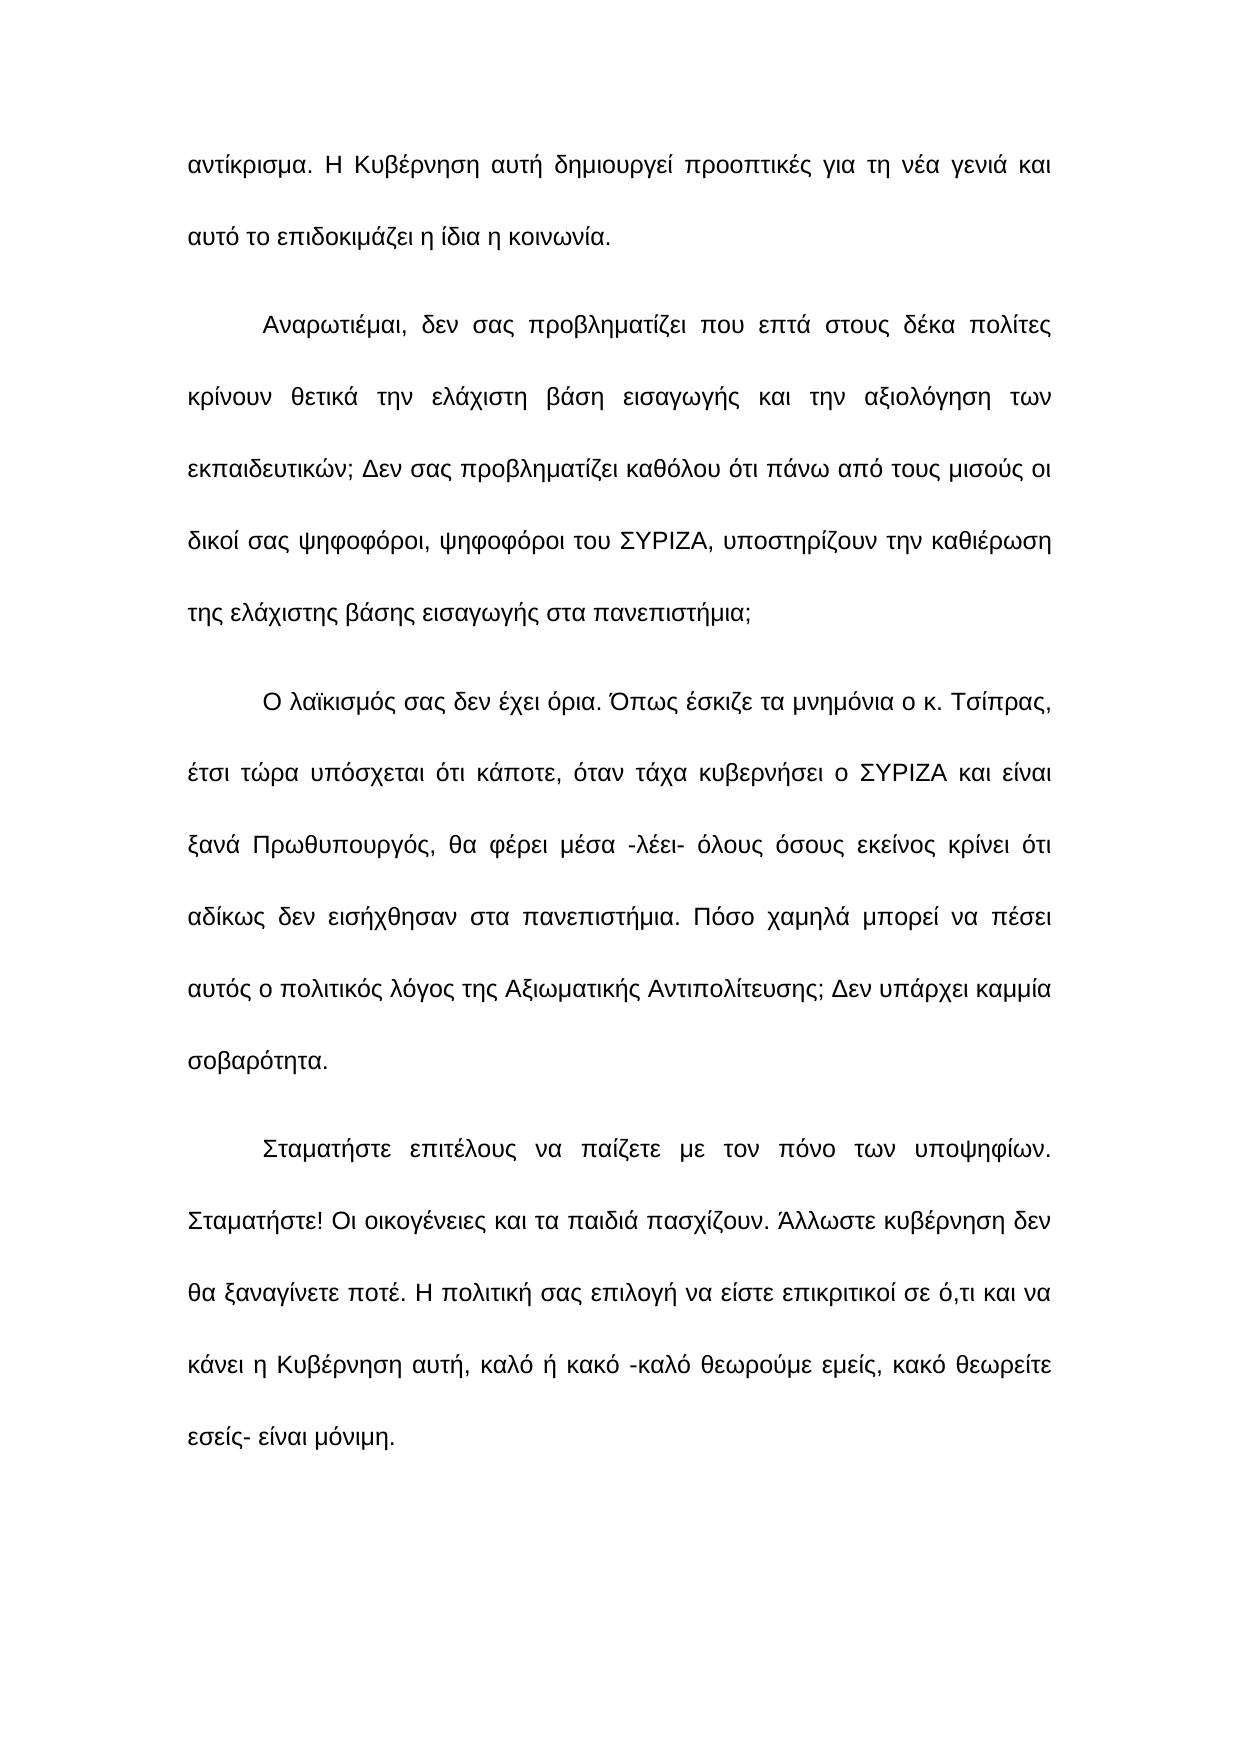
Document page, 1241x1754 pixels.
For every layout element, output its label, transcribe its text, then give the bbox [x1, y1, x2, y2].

text Ο λαϊκισμός σας δεν έχει όρια. Όπως έσκιζε τα μνημόνια ο κ. Τσίπρας, έτσι τώρα υπόσχεται ότι κάποτε, όταν τάχα κυβερνήσει ο ΣΥΡΙΖΑ και είναι ξανά Πρωθυπουργός, θα φέρει μέσα -λέει- όλους όσους εκείνος κρίνει ότι αδίκως δεν εισήχθησαν στα πανεπιστήμια. Πόσο χαμηλά μπορεί να πέσει αυτός ο πολιτικός λόγος της Αξιωματικής Αντιπολίτευσης; Δεν υπάρχει καμμία σοβαρότητα. [187, 686, 1053, 1074]
text Σταματήστε επιτέλους να παίζετε με τον πόνο των υποψηφίων. Σταματήστε! Οι οικογένειες και τα παιδιά πασχίζουν. Άλλωστε κυβέρνηση δεν θα ξαναγίνετε ποτέ. Η πολιτική σας επιλογή να είστε επικριτικοί σε ό,τι και να κάνει η Κυβέρνηση αυτή, καλό ή κακό -καλό θεωρούμε εμείς, κακό θεωρείτε εσείς- είναι μόνιμη. [187, 1134, 1053, 1451]
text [187, 150, 1053, 251]
text Αναρωτιέμαι, δεν σας προβληματίζει που επτά στους δέκα πολίτες κρίνουν θετικά την ελάχιστη βάση εισαγωγής και την αξιολόγηση των εκπαιδευτικών; Δεν σας προβληματίζει καθόλου ότι πάνω από τους μισούς οι δικοί σας ψηφοφόροι, ψηφοφόροι του ΣΥΡΙΖΑ, υποστηρίζουν την καθιέρωση της ελάχιστης βάσης εισαγωγής στα πανεπιστήμια; [187, 310, 1053, 627]
